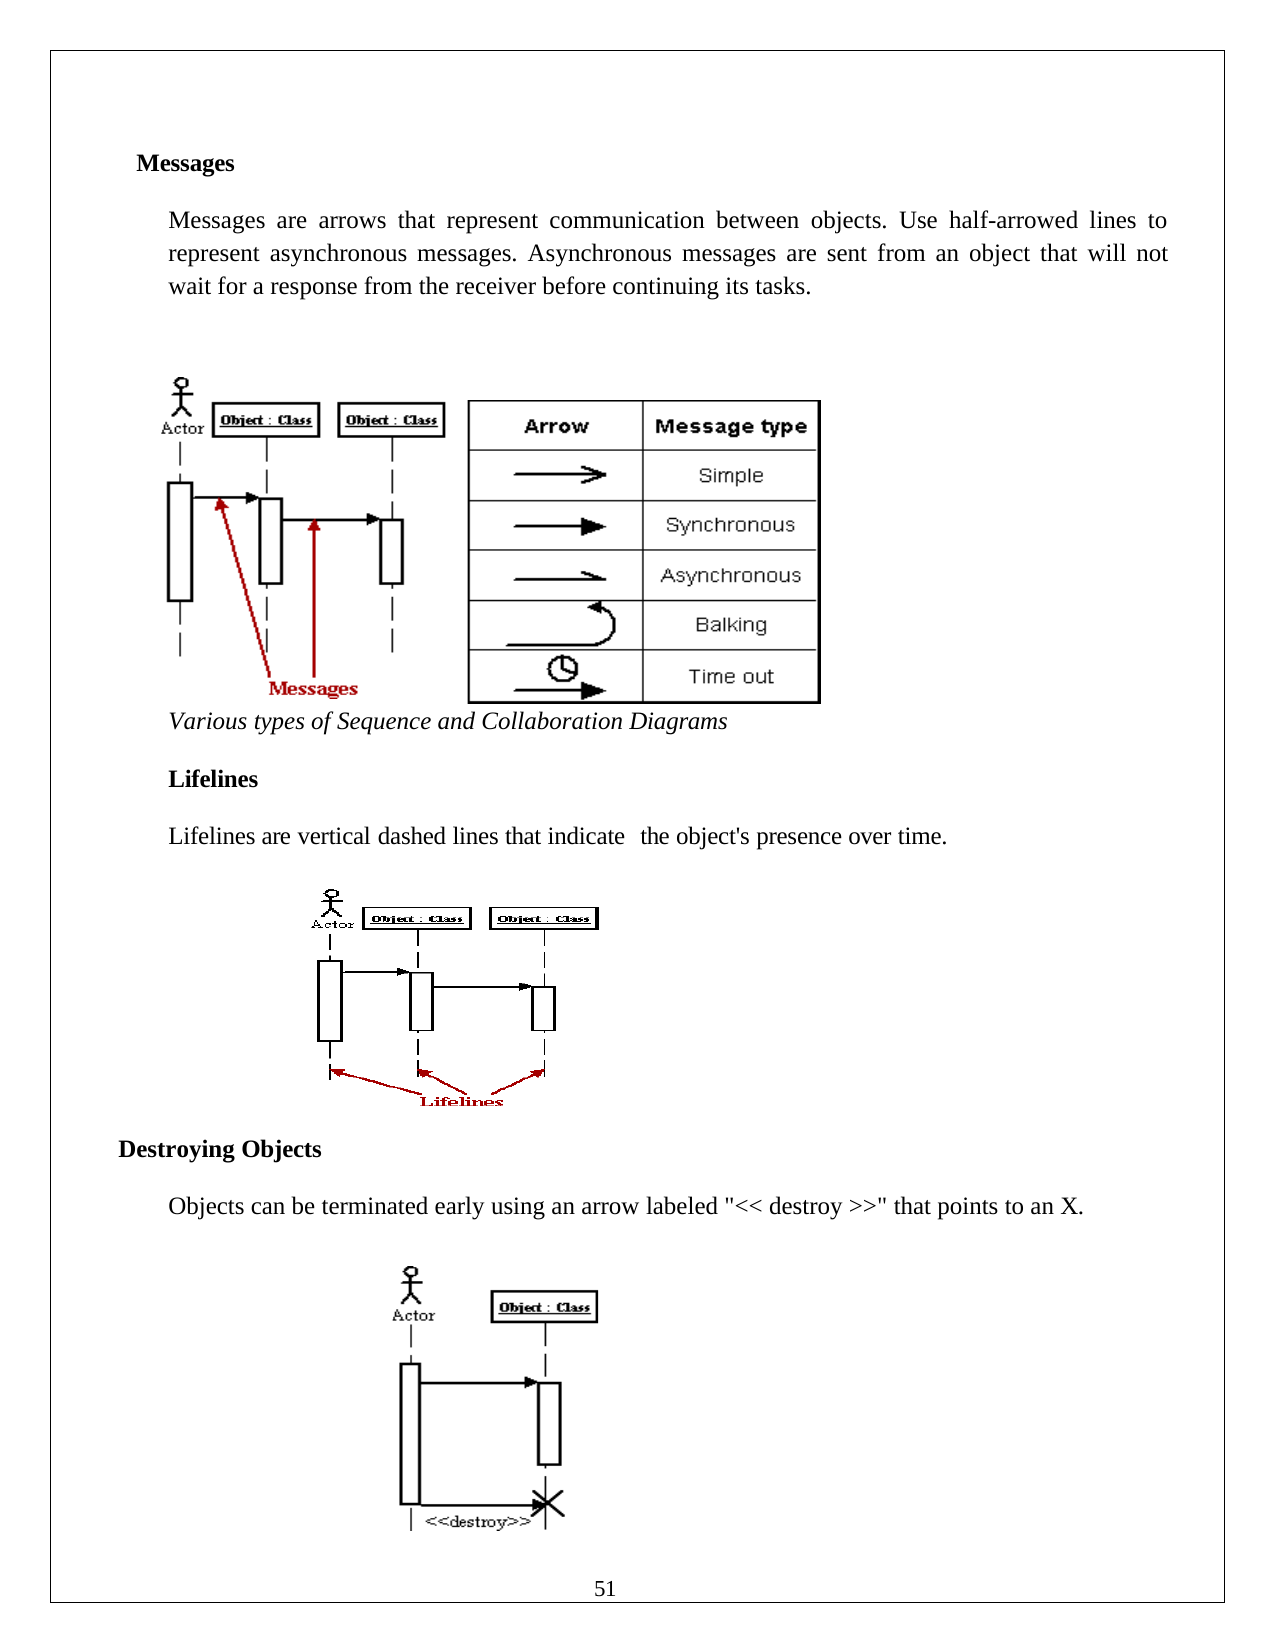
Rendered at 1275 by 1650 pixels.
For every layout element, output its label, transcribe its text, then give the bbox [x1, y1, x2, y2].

picture [467, 400, 821, 704]
text Messages are arrows that represent communication between objects. Use half-arrowed lines to represent asynchronous messages. Asynchronous messages are sent from an object that will not wait for a response from the receiver before continuing its tasks. [168, 205, 1169, 300]
picture [392, 1266, 599, 1531]
subtitle Messages [118, 148, 1186, 177]
picture [311, 889, 599, 1106]
picture [161, 377, 446, 699]
subtitle Destroying Objects [118, 1134, 1186, 1163]
text Objects can be terminated early using an arrow labeled "<< destroy >>" that points to an X. [168, 1191, 1186, 1220]
subtitle Lifelines [168, 764, 1186, 793]
text Lifelines are vertical dashed lines that indicate the object's presence over time. [168, 821, 1186, 850]
